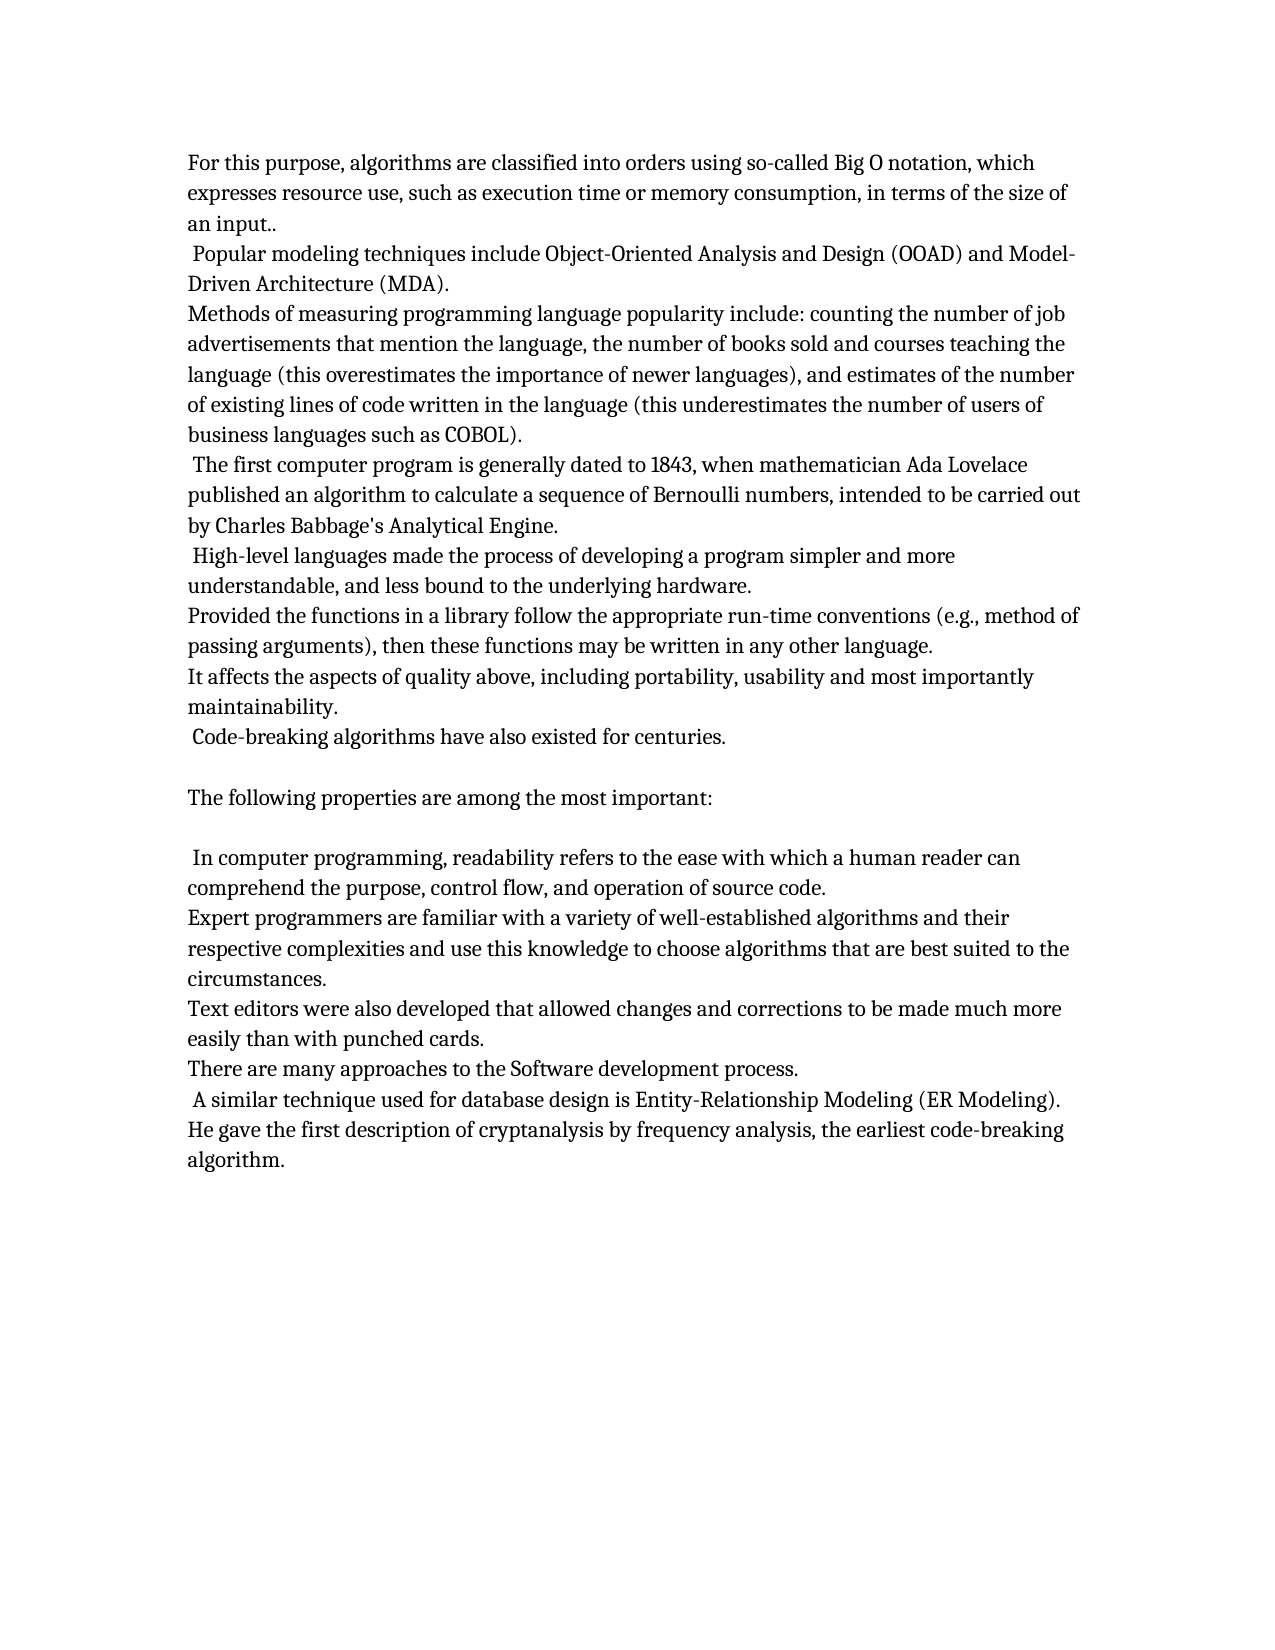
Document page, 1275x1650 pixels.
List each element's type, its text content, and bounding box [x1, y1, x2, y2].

text For this purpose, algorithms are classified into orders using so-called Big O notation, which expresses resource use, such as execution time or memory consumption, in terms of the size of an input.. Popular modeling techniques include Object-Oriented Analysis and Design (OOAD) and Model-Driven Architecture (MDA). Methods of measuring programming language popularity include: counting the number of job advertisements that mention the language, the number of books sold and courses teaching the language (this overestimates the importance of newer languages), and estimates of the number of existing lines of code written in the language (this underestimates the number of users of business languages such as COBOL). The first computer program is generally dated to 1843, when mathematician Ada Lovelace published an algorithm to calculate a sequence of Bernoulli numbers, intended to be carried out by Charles Babbage's Analytical Engine. High-level languages made the process of developing a program simpler and more understandable, and less bound to the underlying hardware. Provided the functions in a library follow the appropriate run-time conventions (e.g., method of passing arguments), then these functions may be written in any other language. It affects the aspects of quality above, including portability, usability and most importantly maintainability. Code-breaking algorithms have also existed for centuries. The following properties are among the most important: In computer programming, readability refers to the ease with which a human reader can comprehend the purpose, control flow, and operation of source code. Expert programmers are familiar with a variety of well-established algorithms and their respective complexities and use this knowledge to choose algorithms that are best suited to the circumstances. Text editors were also developed that allowed changes and corrections to be made much more easily than with punched cards. There are many approaches to the Software development process. A similar technique used for database design is Entity-Relationship Modeling (ER Modeling). He gave the first description of cryptanalysis by frequency analysis, the earliest code-breaking algorithm. [187, 150, 1087, 1173]
